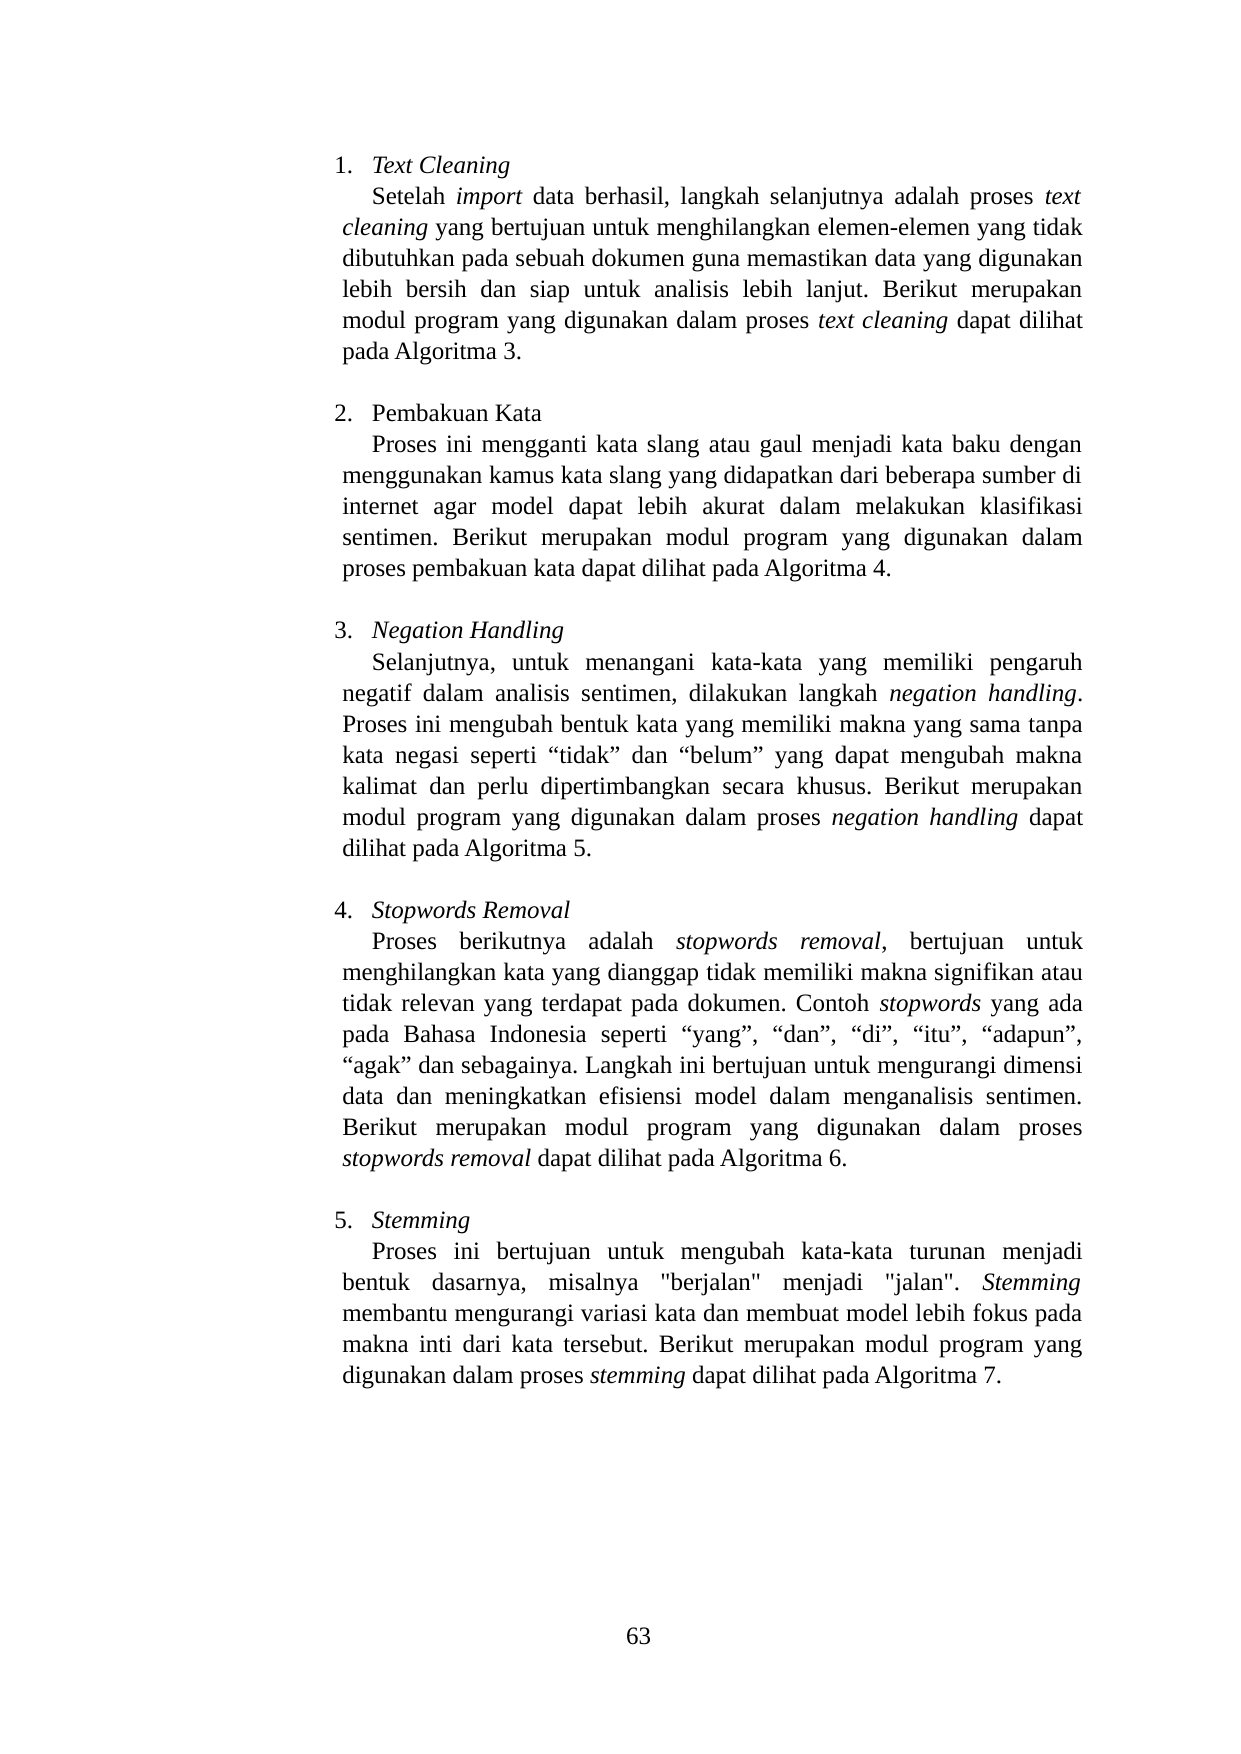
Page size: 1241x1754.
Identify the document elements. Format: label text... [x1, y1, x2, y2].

list Stemming [334, 1205, 1083, 1234]
list Stopwords Removal [334, 895, 1083, 924]
list Selanjutnya, untuk menangani kata-kata yang memiliki pengaruh negatif dalam analisis sentimen, dilakukan langkah negation handling. Proses ini mengubah bentuk kata yang memiliki makna yang sama tanpa kata negasi seperti “tidak” dan “belum” yang dapat mengubah makna kalimat dan perlu dipertimbangkan secara khusus. Berikut merupakan modul program yang digunakan dalam proses negation handling dapat dilihat pada Algoritma 5. [342, 647, 1083, 862]
list Text Cleaning [334, 150, 1083, 179]
list Negation Handling [334, 616, 1083, 644]
list Proses ini mengganti kata slang atau gaul menjadi kata baku dengan menggunakan kamus kata slang yang didapatkan dari beberapa sumber di internet agar model dapat lebih akurat dalam melakukan klasifikasi sentimen. Berikut merupakan modul program yang digunakan dalam proses pembakuan kata dapat dilihat pada Algoritma 4. [342, 429, 1083, 582]
list Proses berikutnya adalah stopwords removal, bertujuan untuk menghilangkan kata yang dianggap tidak memiliki makna signifikan atau tidak relevan yang terdapat pada dokumen. Contoh stopwords yang ada pada Bahasa Indonesia seperti “yang”, “dan”, “di”, “itu”, “adapun”, “agak” dan sebagainya. Langkah ini bertujuan untuk mengurangi dimensi data dan meningkatkan efisiensi model dalam menganalisis sentimen. Berikut merupakan modul program yang digunakan dalam proses stopwords removal dapat dilihat pada Algoritma 6. [342, 926, 1083, 1172]
list Pembakuan Kata [334, 398, 1083, 427]
list Setelah import data berhasil, langkah selanjutnya adalah proses text cleaning yang bertujuan untuk menghilangkan elemen-elemen yang tidak dibutuhkan pada sebuah dokumen guna memastikan data yang digunakan lebih bersih dan siap untuk analisis lebih lanjut. Berikut merupakan modul program yang digunakan dalam proses text cleaning dapat dilihat pada Algoritma 3. [342, 181, 1083, 365]
list Proses ini bertujuan untuk mengubah kata-kata turunan menjadi bentuk dasarnya, misalnya "berjalan" menjadi "jalan". Stemming membantu mengurangi variasi kata dan membuat model lebih fokus pada makna inti dari kata tersebut. Berikut merupakan modul program yang digunakan dalam proses stemming dapat dilihat pada Algoritma 7. [342, 1236, 1083, 1389]
